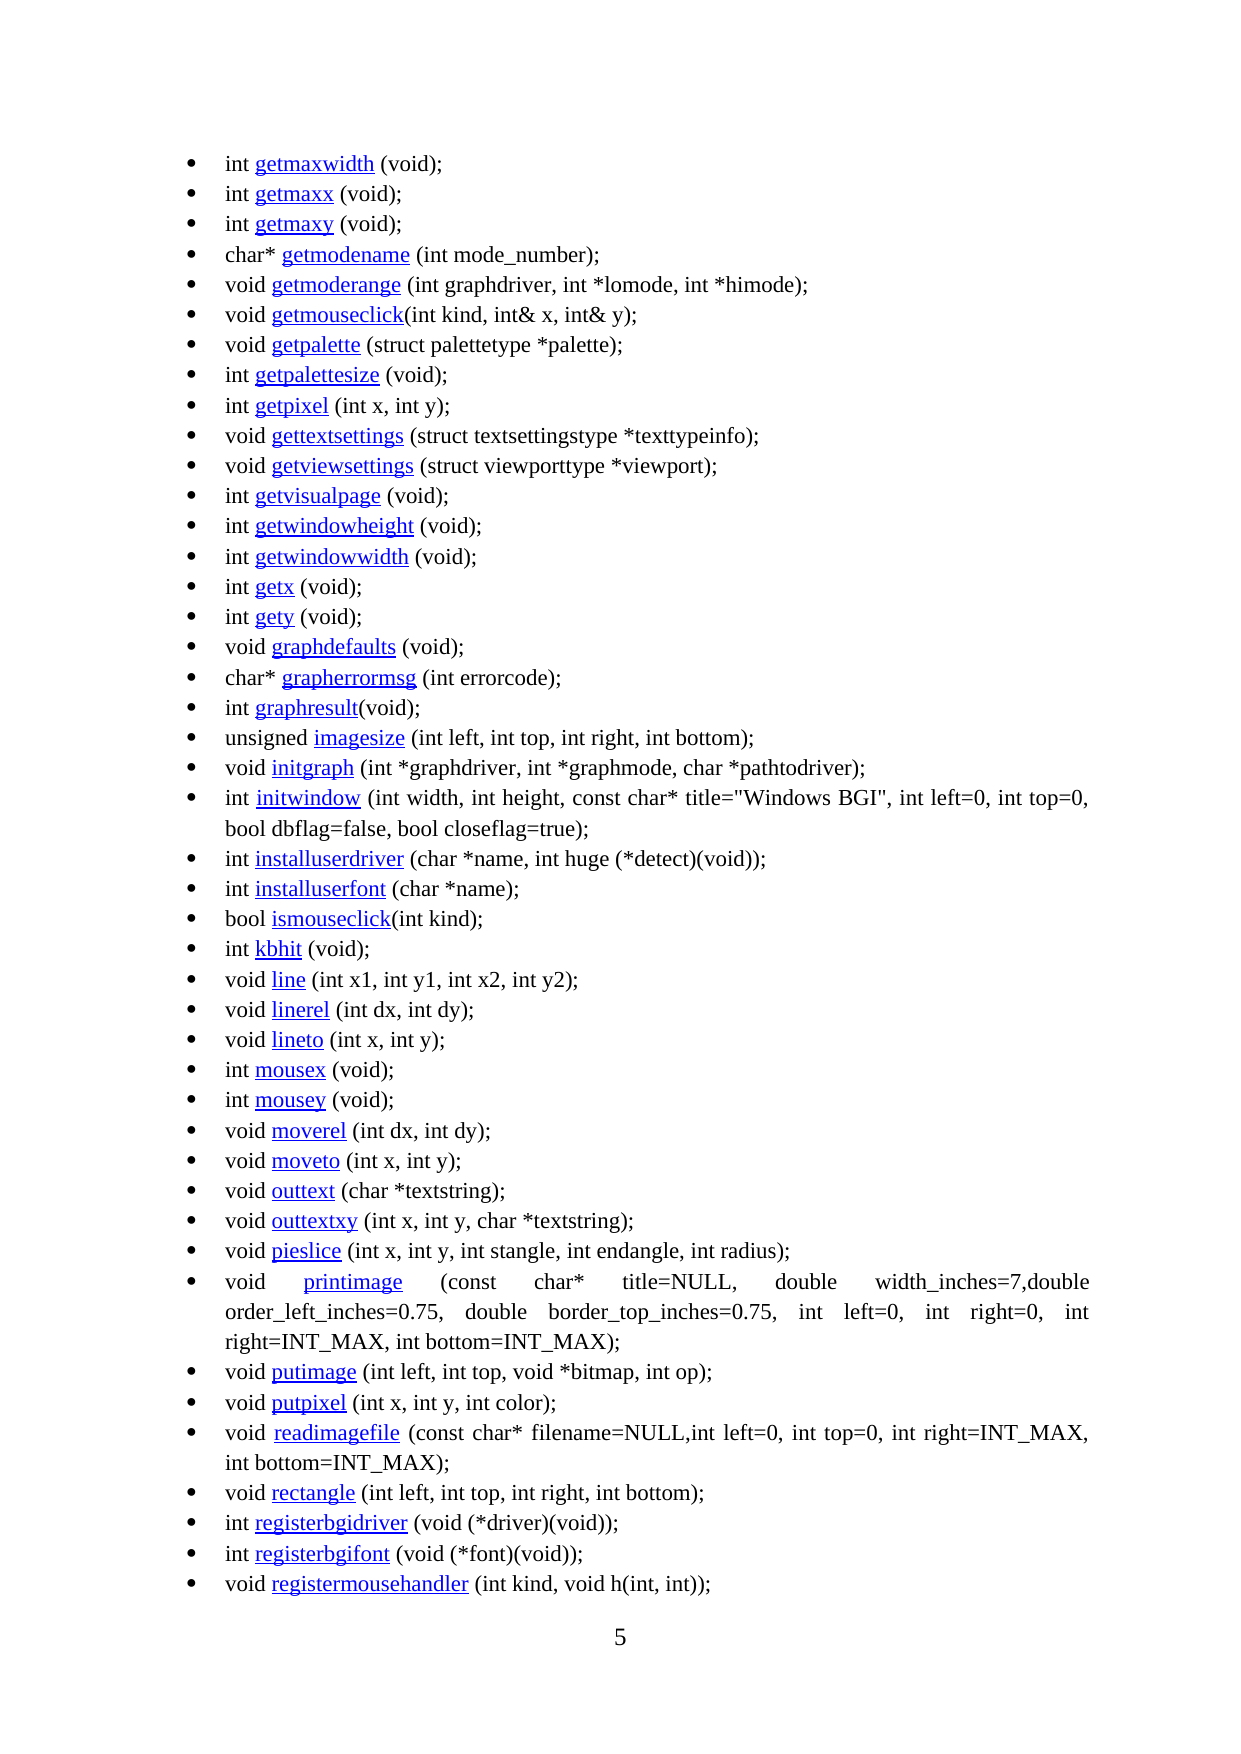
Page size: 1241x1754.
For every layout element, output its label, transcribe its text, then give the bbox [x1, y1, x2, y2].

list void putimage (int left, int top, void *bitmap, int op); [187, 1358, 1090, 1385]
list void getviewsettings (struct viewporttype *viewport); [187, 452, 1090, 478]
list void gettextsettings (struct textsettingstype *texttypeinfo); [187, 422, 1090, 448]
list void moverel (int dx, int dy); [187, 1117, 1090, 1143]
list void outtext (char *textstring); [187, 1177, 1090, 1203]
list int getwindowheight (void); [187, 512, 1090, 539]
list void pieslice (int x, int y, int stangle, int endangle, int radius); [187, 1237, 1090, 1264]
list void initgraph (int *graphdriver, int *graphmode, char *pathtodriver); [187, 754, 1090, 781]
list int kbhit (void); [187, 935, 1090, 962]
list void printimage (const char* title=NULL, double width_inches=7,double order_left_inches=0.75, double border_top_inches=0.75, int left=0, int right=0, int right=INT_MAX, int bottom=INT_MAX); [187, 1268, 1090, 1354]
list int getx (void); [187, 573, 1090, 599]
list void line (int x1, int y1, int x2, int y2); [187, 966, 1090, 992]
list int getwindowwidth (void); [187, 543, 1090, 569]
list void outtextxy (int x, int y, char *textstring); [187, 1207, 1090, 1234]
list void readimagefile (const char* filename=NULL,int left=0, int top=0, int right=INT_MAX, int bottom=INT_MAX); [187, 1419, 1090, 1475]
list char* getmodename (int mode_number); [187, 241, 1090, 267]
list unsigned imagesize (int left, int top, int right, int bottom); [187, 724, 1090, 750]
list int getpixel (int x, int y); [187, 392, 1090, 418]
list void putpixel (int x, int y, int color); [187, 1388, 1090, 1415]
list int registerbgidriver (void (*driver)(void)); [187, 1509, 1090, 1536]
list bool ismouseclick(int kind); [187, 905, 1090, 932]
list char* grapherrormsg (int errorcode); [187, 663, 1090, 690]
list int getmaxwidth (void); [187, 150, 1090, 176]
list int gety (void); [187, 603, 1090, 629]
list int getmaxx (void); [187, 180, 1090, 207]
list void getmouseclick(int kind, int& x, int& y); [187, 301, 1090, 327]
list int graphresult(void); [187, 694, 1090, 720]
list int installuserdriver (char *name, int huge (*detect)(void)); [187, 845, 1090, 871]
list int getmaxy (void); [187, 210, 1090, 237]
list int getpalettesize (void); [187, 361, 1090, 388]
list int mousey (void); [187, 1086, 1090, 1113]
list void getpalette (struct palettetype *palette); [187, 331, 1090, 358]
list int registerbgifont (void (*font)(void)); [187, 1539, 1090, 1566]
list void rectangle (int left, int top, int right, int bottom); [187, 1479, 1090, 1506]
list void moveto (int x, int y); [187, 1147, 1090, 1173]
list int getvisualpage (void); [187, 482, 1090, 509]
list void getmoderange (int graphdriver, int *lomode, int *himode); [187, 271, 1090, 297]
list void lineto (int x, int y); [187, 1026, 1090, 1052]
list void registermousehandler (int kind, void h(int, int)); [187, 1570, 1090, 1596]
list int initwindow (int width, int height, const char* title="Windows BGI", int left=0, int top=0, bool dbflag=false, bool closeflag=true); [187, 784, 1090, 841]
list int mousex (void); [187, 1056, 1090, 1083]
list void graphdefaults (void); [187, 633, 1090, 660]
list int installuserfont (char *name); [187, 875, 1090, 901]
list void linerel (int dx, int dy); [187, 996, 1090, 1022]
